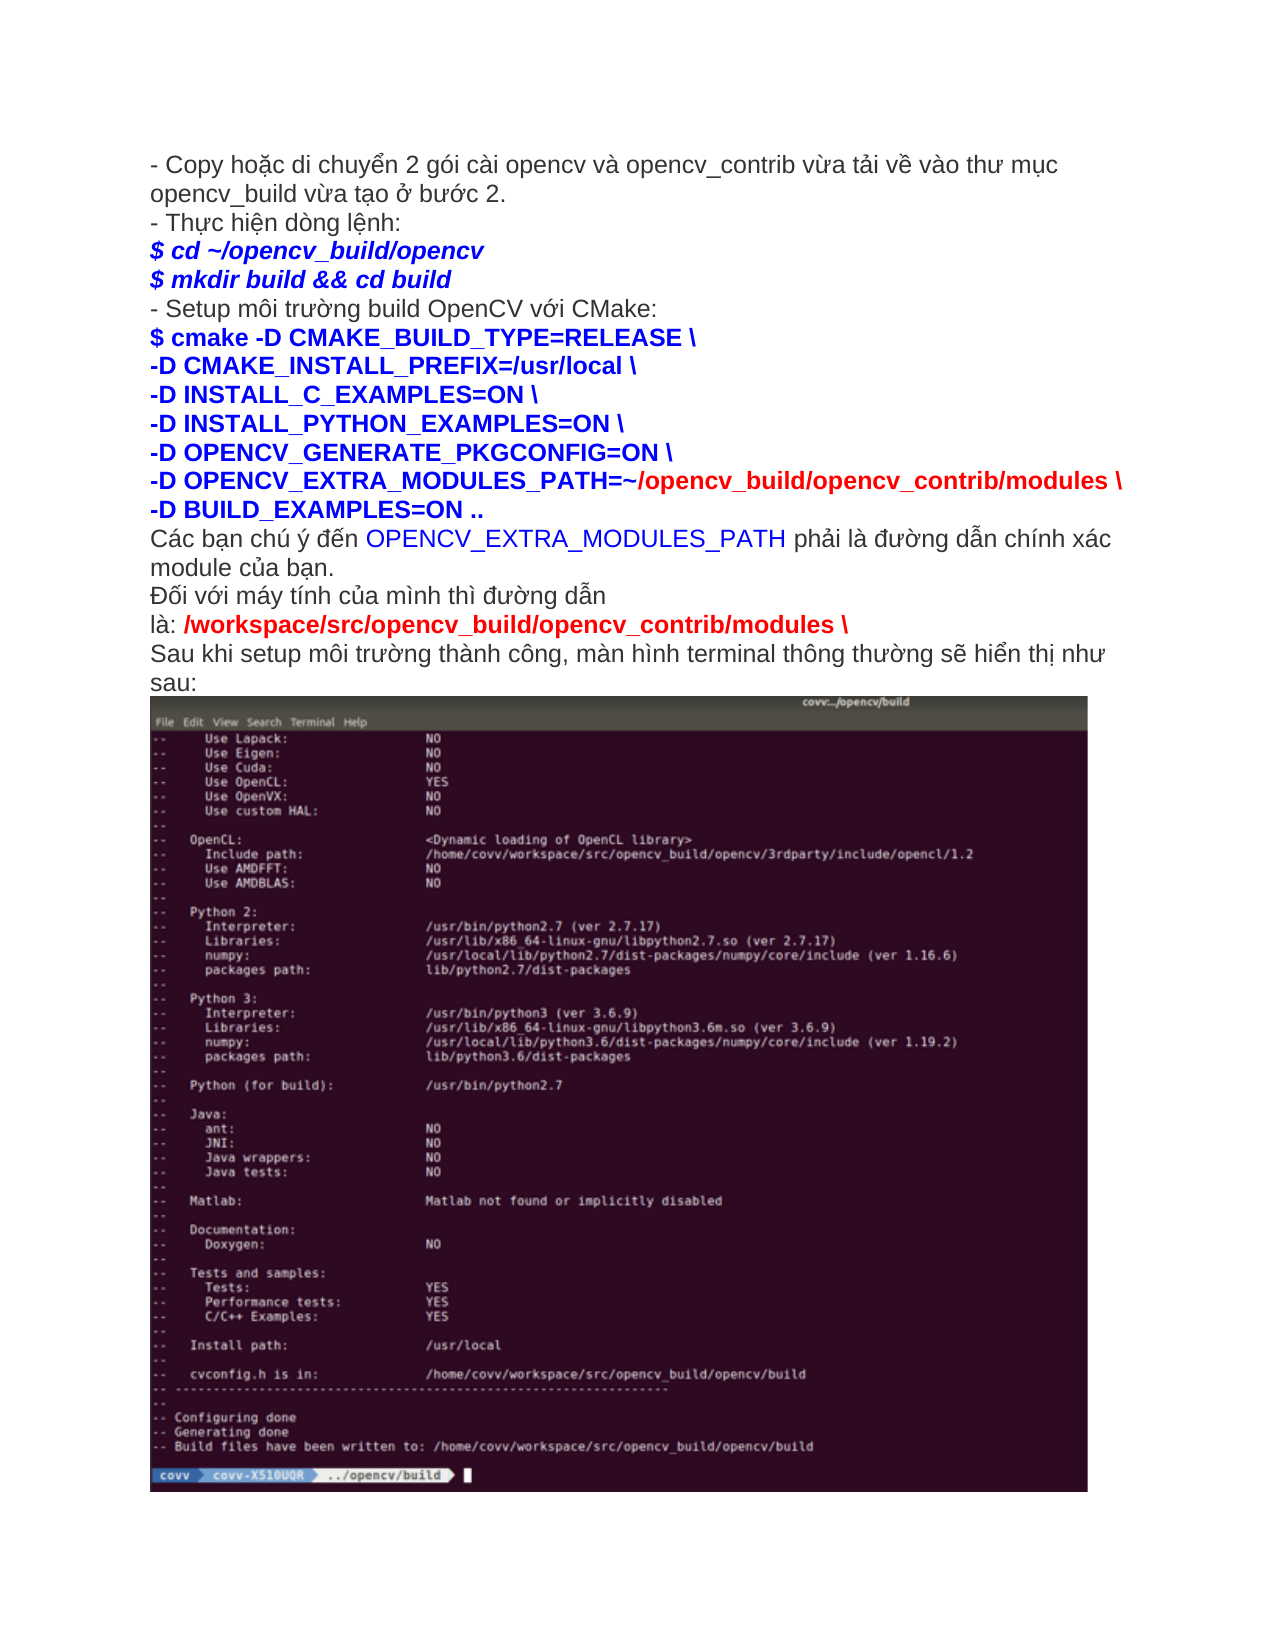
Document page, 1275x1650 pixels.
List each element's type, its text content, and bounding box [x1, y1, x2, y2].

text $ mkdir build && cd build [150, 265, 1125, 294]
text Các bạn chú ý đến OPENCV_EXTRA_MODULES_PATH phải là đường dẫn chính xác module của bạn. [150, 524, 1125, 581]
text - Copy hoặc di chuyển 2 gói cài opencv và opencv_contrib vừa tải về vào thư mục opencv_build vừa tạo ở bước 2. [150, 150, 1125, 207]
picture [150, 696, 1088, 1492]
text - Thực hiện dòng lệnh: [150, 207, 1125, 236]
text - Setup môi trường build OpenCV với CMake: [150, 294, 1125, 322]
text Đối với máy tính của mình thì đường dẫn là: /workspace/src/opencv_build/opencv_contrib/modules \ [150, 581, 1125, 639]
text $ cmake -D CMAKE_BUILD_TYPE=RELEASE \ -D CMAKE_INSTALL_PREFIX=/usr/local \ -D INSTALL_C_EXAMPLES=ON \ -D INSTALL_PYTHON_EXAMPLES=ON \ -D OPENCV_GENERATE_PKGCONFIG=ON \ -D OPENCV_EXTRA_MODULES_PATH=~/opencv_build/opencv_contrib/modules \ -D BUILD_EXAMPLES=ON .. [150, 322, 1125, 524]
text $ cd ~/opencv_build/opencv [150, 236, 1125, 265]
text Sau khi setup môi trường thành công, màn hình terminal thông thường sẽ hiển thị như sau: [150, 639, 1125, 696]
